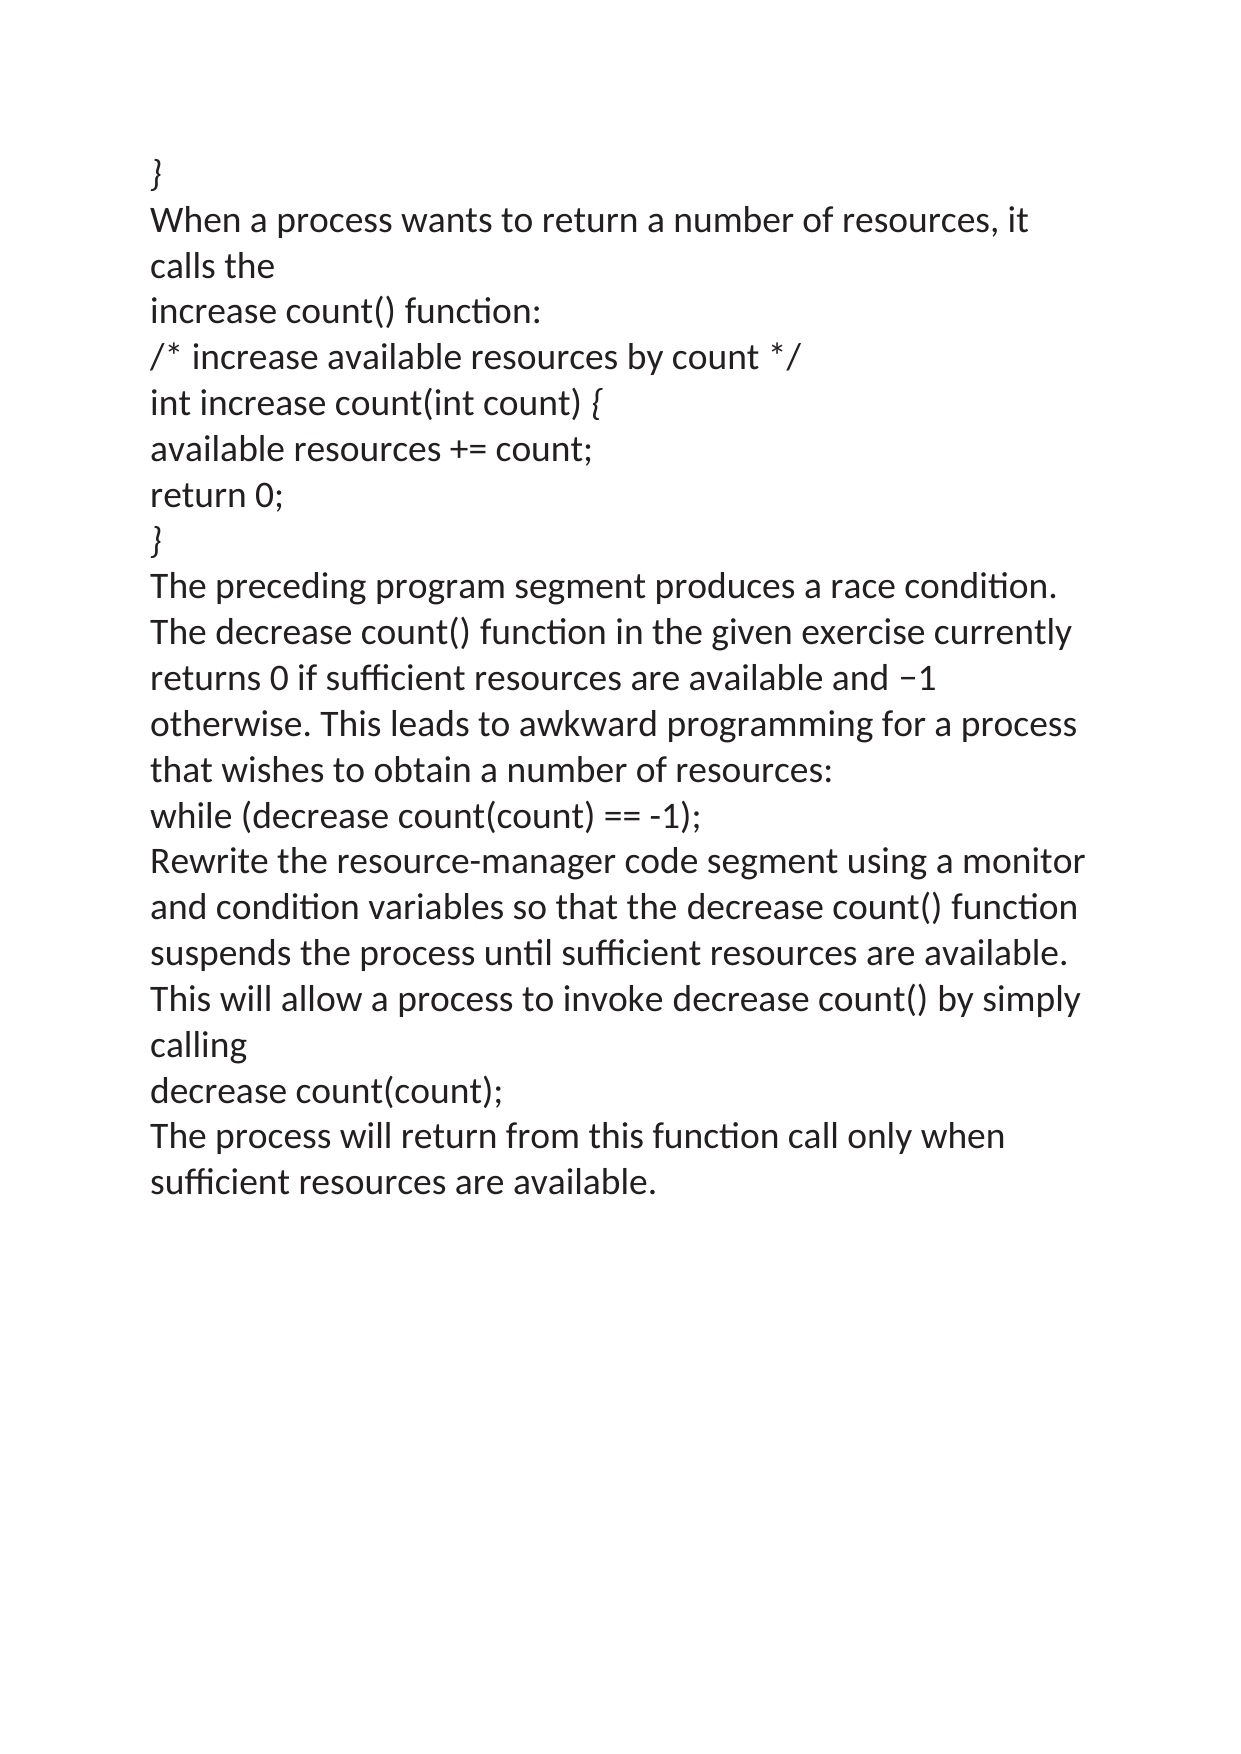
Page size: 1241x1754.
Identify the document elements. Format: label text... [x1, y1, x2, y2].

text When a process wants to return a number of resources, it calls the [150, 196, 1090, 287]
text The process will return from this function call only when sufficient resources are available. [150, 1112, 1090, 1204]
text while (decrease count(count) == -1); [150, 792, 1090, 837]
text } [150, 517, 1090, 562]
text int increase count(int count) { [150, 379, 1090, 425]
text } [150, 150, 1090, 196]
text decrease count(count); [150, 1067, 1090, 1112]
text The preceding program segment produces a race condition. [150, 562, 1090, 608]
text available resources += count; [150, 425, 1090, 471]
text returns 0 if sufficient resources are available and −1 otherwise. This leads to awkward programming for a process that wishes to obtain a number of resources: [150, 654, 1090, 792]
text return 0; [150, 471, 1090, 517]
text The decrease count() function in the given exercise currently [150, 608, 1090, 654]
text increase count() function: [150, 287, 1090, 333]
text Rewrite the resource-manager code segment using a monitor and condition variables so that the decrease count() function suspends the process until sufficient resources are available. This will allow a process to invoke decrease count() by simply calling [150, 837, 1090, 1067]
text /* increase available resources by count */ [150, 333, 1090, 379]
